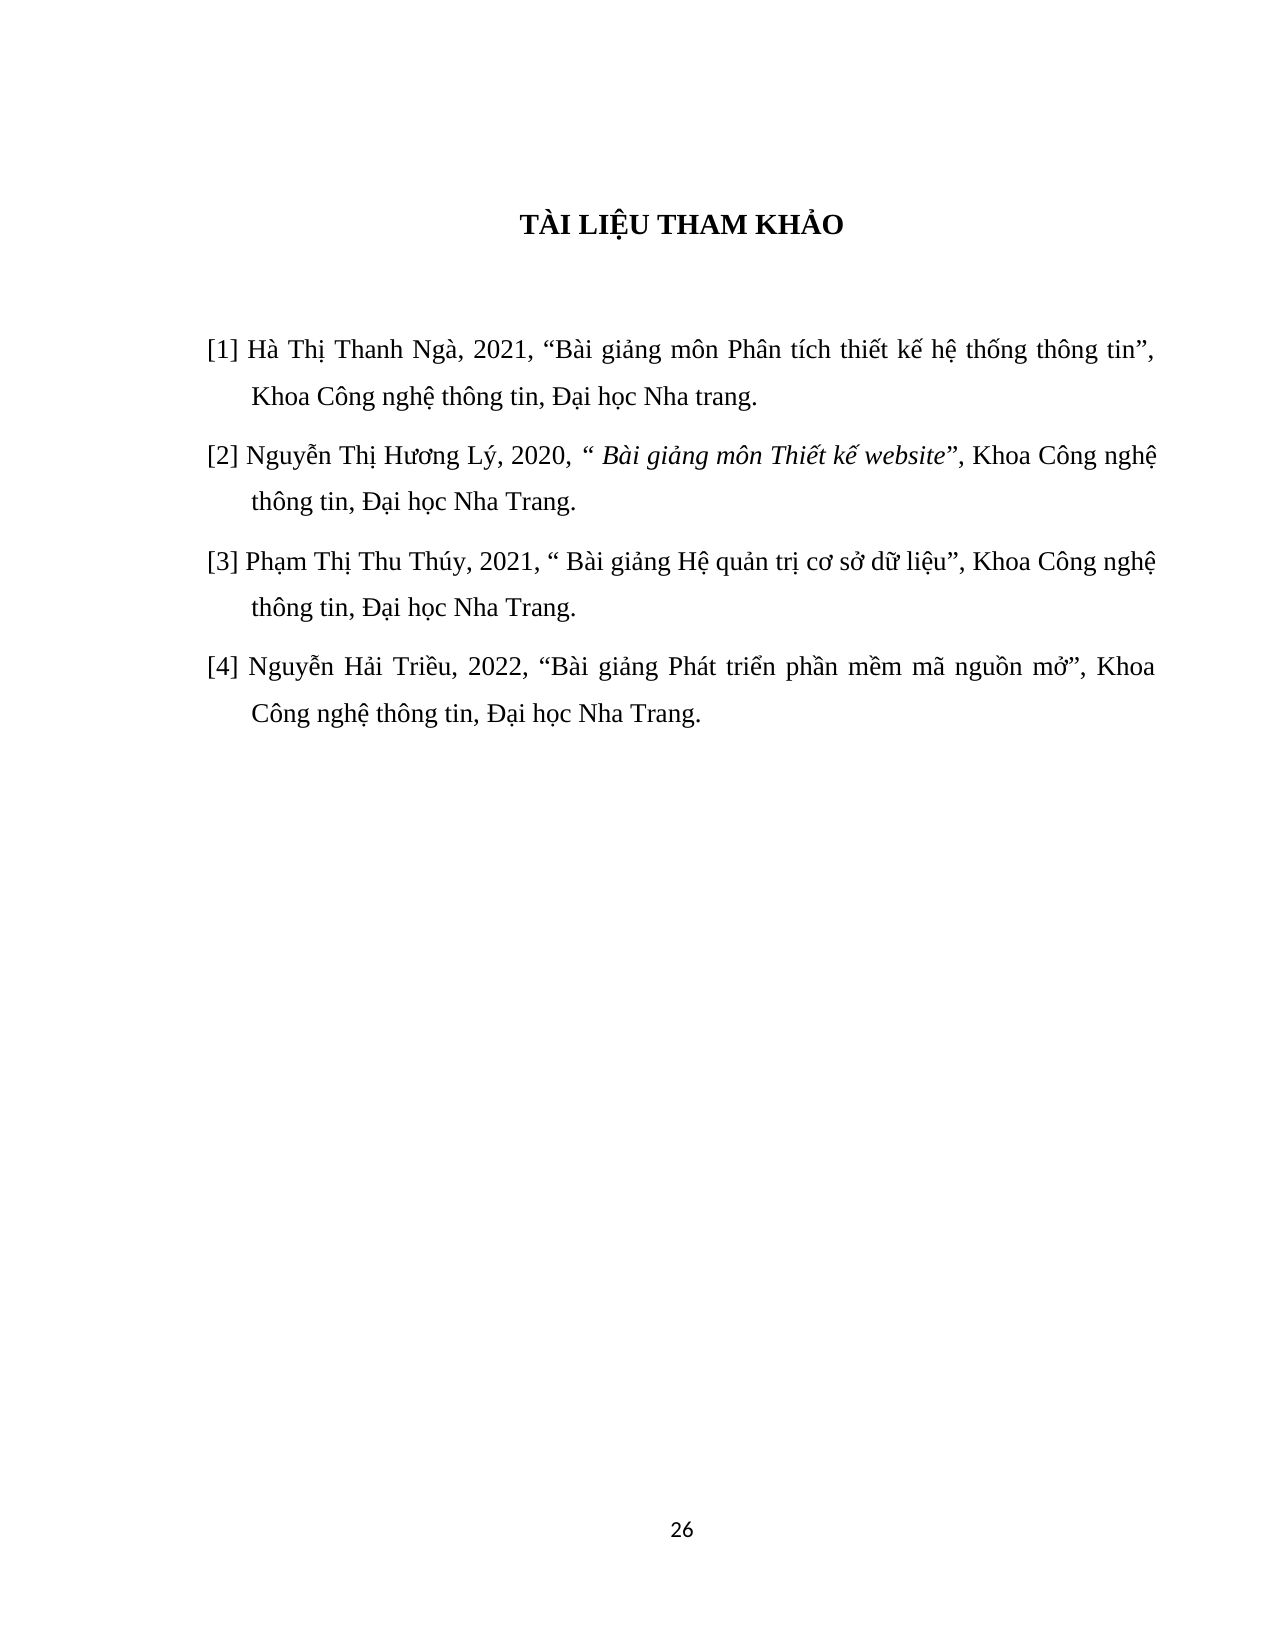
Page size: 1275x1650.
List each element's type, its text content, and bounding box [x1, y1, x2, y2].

text [2] Nguyễn Thị Hương Lý, 2020, “ Bài giảng môn Thiết kế website”, Khoa Công nghệ thông tin, Đại học Nha Trang. [207, 439, 1157, 517]
text [4] Nguyễn Hải Triều, 2022, “Bài giảng Phát triển phần mềm mã nguồn mở”, Khoa Công nghệ thông tin, Đại học Nha Trang. [207, 650, 1157, 728]
text TÀI LIỆU THAM KHẢO [207, 207, 1157, 240]
text [1] Hà Thị Thanh Ngà, 2021, “Bài giảng môn Phân tích thiết kế hệ thống thông tin”, Khoa Công nghệ thông tin, Đại học Nha trang. [207, 333, 1157, 411]
text [3] Phạm Thị Thu Thúy, 2021, “ Bài giảng Hệ quản trị cơ sở dữ liệu”, Khoa Công nghệ thông tin, Đại học Nha Trang. [207, 544, 1157, 622]
